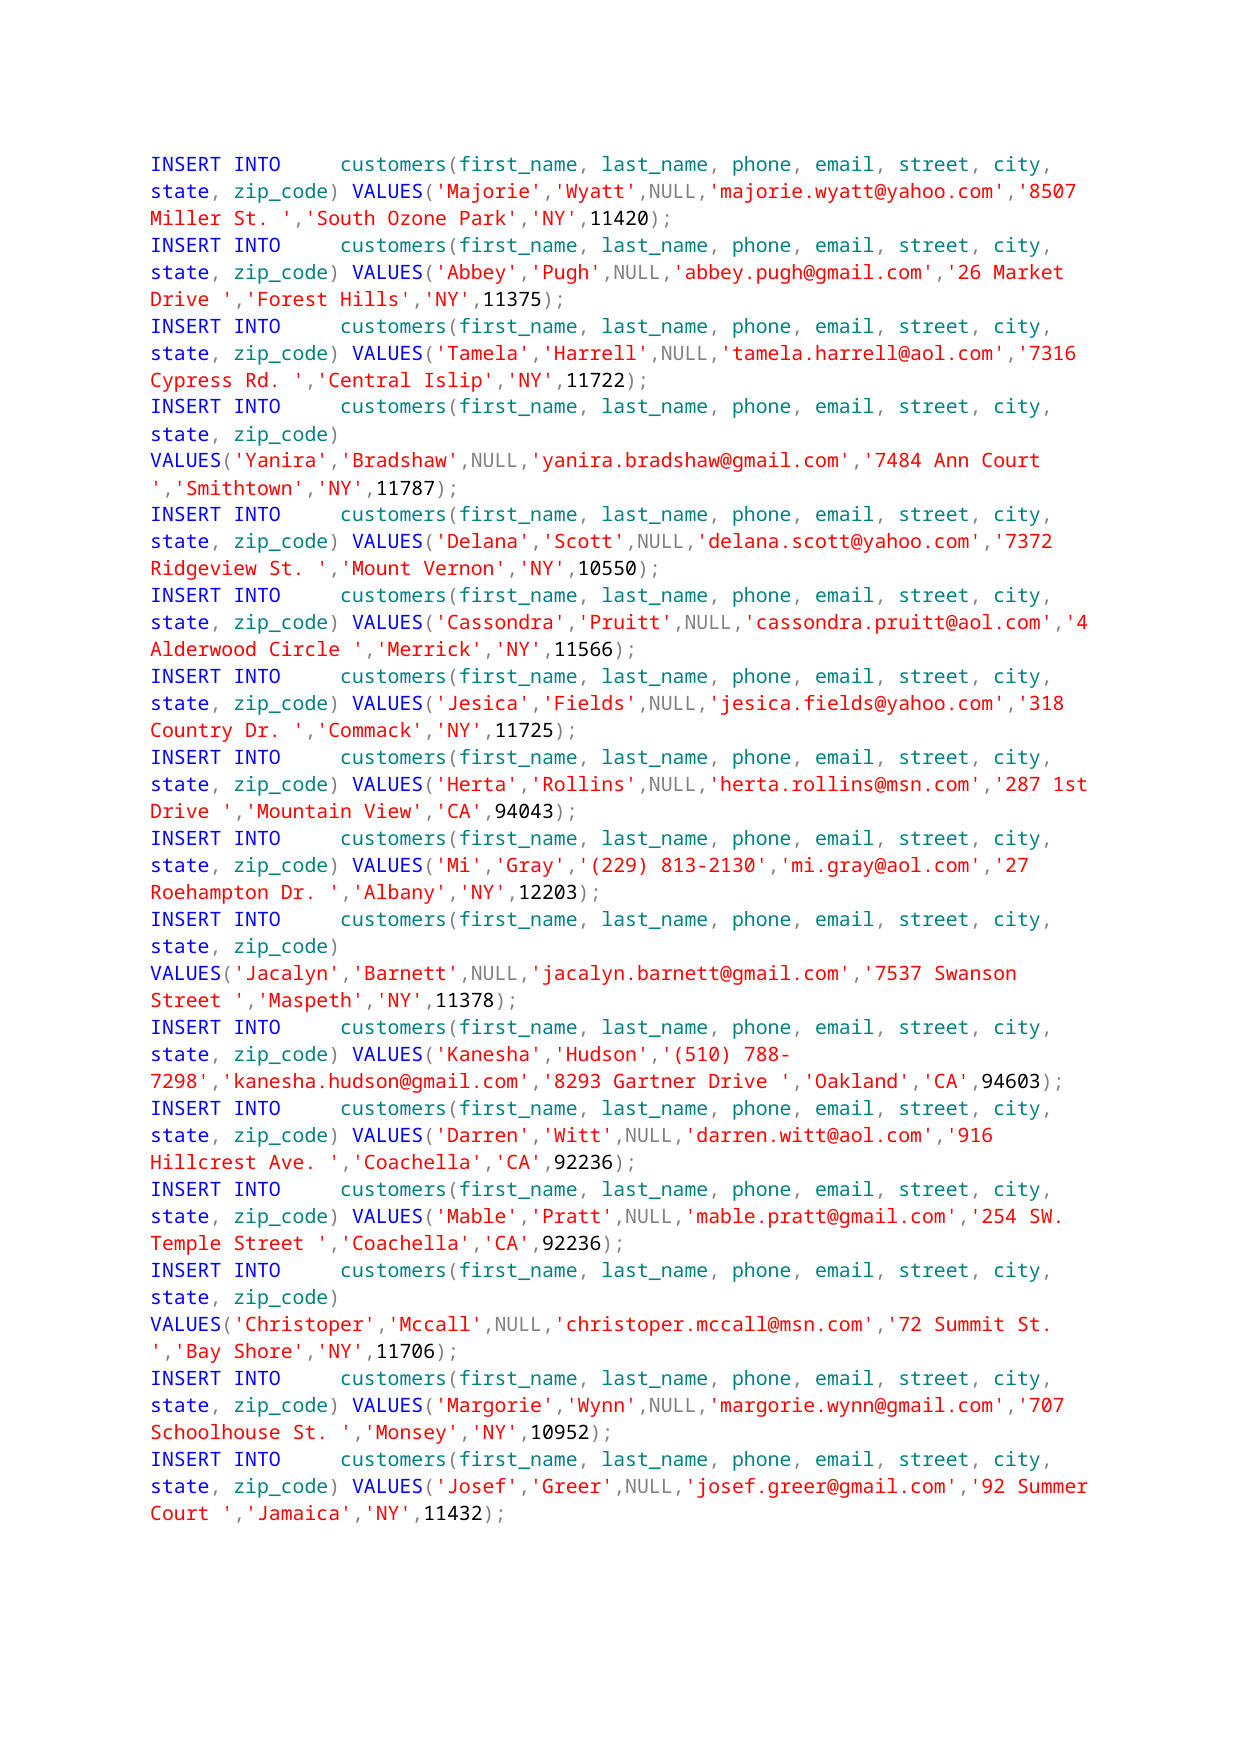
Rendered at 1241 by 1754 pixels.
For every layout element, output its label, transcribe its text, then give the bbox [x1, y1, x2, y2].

text INSERT INTO customers(first_name, last_name, phone, email, street, city, state, zip_code) VALUES('Majorie','Wyatt',NULL,'majorie.wyatt@yahoo.com','8507 Miller St. ','South Ozone Park','NY',11420); [150, 150, 1090, 231]
text INSERT INTO customers(first_name, last_name, phone, email, street, city, state, zip_code) VALUES('Darren','Witt',NULL,'darren.witt@aol.com','916 Hillcrest Ave. ','Coachella','CA',92236); [150, 1094, 1090, 1175]
text INSERT INTO customers(first_name, last_name, phone, email, street, city, state, zip_code) VALUES('Mi','Gray','(229) 813-2130','mi.gray@aol.com','27 Roehampton Dr. ','Albany','NY',12203); [150, 824, 1090, 905]
text INSERT INTO customers(first_name, last_name, phone, email, street, city, state, zip_code) VALUES('Josef','Greer',NULL,'josef.greer@gmail.com','92 Summer Court ','Jamaica','NY',11432); [150, 1445, 1090, 1526]
text INSERT INTO customers(first_name, last_name, phone, email, street, city, state, zip_code) VALUES('Cassondra','Pruitt',NULL,'cassondra.pruitt@aol.com','4 Alderwood Circle ','Merrick','NY',11566); [150, 582, 1090, 663]
text INSERT INTO customers(first_name, last_name, phone, email, street, city, state, zip_code) VALUES('Kanesha','Hudson','(510) 788-7298','kanesha.hudson@gmail.com','8293 Gartner Drive ','Oakland','CA',94603); [150, 1013, 1090, 1094]
text INSERT INTO customers(first_name, last_name, phone, email, street, city, state, zip_code) VALUES('Herta','Rollins',NULL,'herta.rollins@msn.com','287 1st Drive ','Mountain View','CA',94043); [150, 743, 1090, 824]
text INSERT INTO customers(first_name, last_name, phone, email, street, city, state, zip_code) VALUES('Christoper','Mccall',NULL,'christoper.mccall@msn.com','72 Summit St. ','Bay Shore','NY',11706); [150, 1256, 1090, 1364]
text INSERT INTO customers(first_name, last_name, phone, email, street, city, state, zip_code) VALUES('Jacalyn','Barnett',NULL,'jacalyn.barnett@gmail.com','7537 Swanson Street ','Maspeth','NY',11378); [150, 905, 1090, 1013]
text INSERT INTO customers(first_name, last_name, phone, email, street, city, state, zip_code) VALUES('Delana','Scott',NULL,'delana.scott@yahoo.com','7372 Ridgeview St. ','Mount Vernon','NY',10550); [150, 501, 1090, 582]
text INSERT INTO customers(first_name, last_name, phone, email, street, city, state, zip_code) VALUES('Abbey','Pugh',NULL,'abbey.pugh@gmail.com','26 Market Drive ','Forest Hills','NY',11375); [150, 231, 1090, 312]
text INSERT INTO customers(first_name, last_name, phone, email, street, city, state, zip_code) VALUES('Yanira','Bradshaw',NULL,'yanira.bradshaw@gmail.com','7484 Ann Court ','Smithtown','NY',11787); [150, 393, 1090, 501]
text INSERT INTO customers(first_name, last_name, phone, email, street, city, state, zip_code) VALUES('Mable','Pratt',NULL,'mable.pratt@gmail.com','254 SW. Temple Street ','Coachella','CA',92236); [150, 1175, 1090, 1256]
text INSERT INTO customers(first_name, last_name, phone, email, street, city, state, zip_code) VALUES('Jesica','Fields',NULL,'jesica.fields@yahoo.com','318 Country Dr. ','Commack','NY',11725); [150, 663, 1090, 743]
text INSERT INTO customers(first_name, last_name, phone, email, street, city, state, zip_code) VALUES('Margorie','Wynn',NULL,'margorie.wynn@gmail.com','707 Schoolhouse St. ','Monsey','NY',10952); [150, 1364, 1090, 1445]
text INSERT INTO customers(first_name, last_name, phone, email, street, city, state, zip_code) VALUES('Tamela','Harrell',NULL,'tamela.harrell@aol.com','7316 Cypress Rd. ','Central Islip','NY',11722); [150, 312, 1090, 393]
